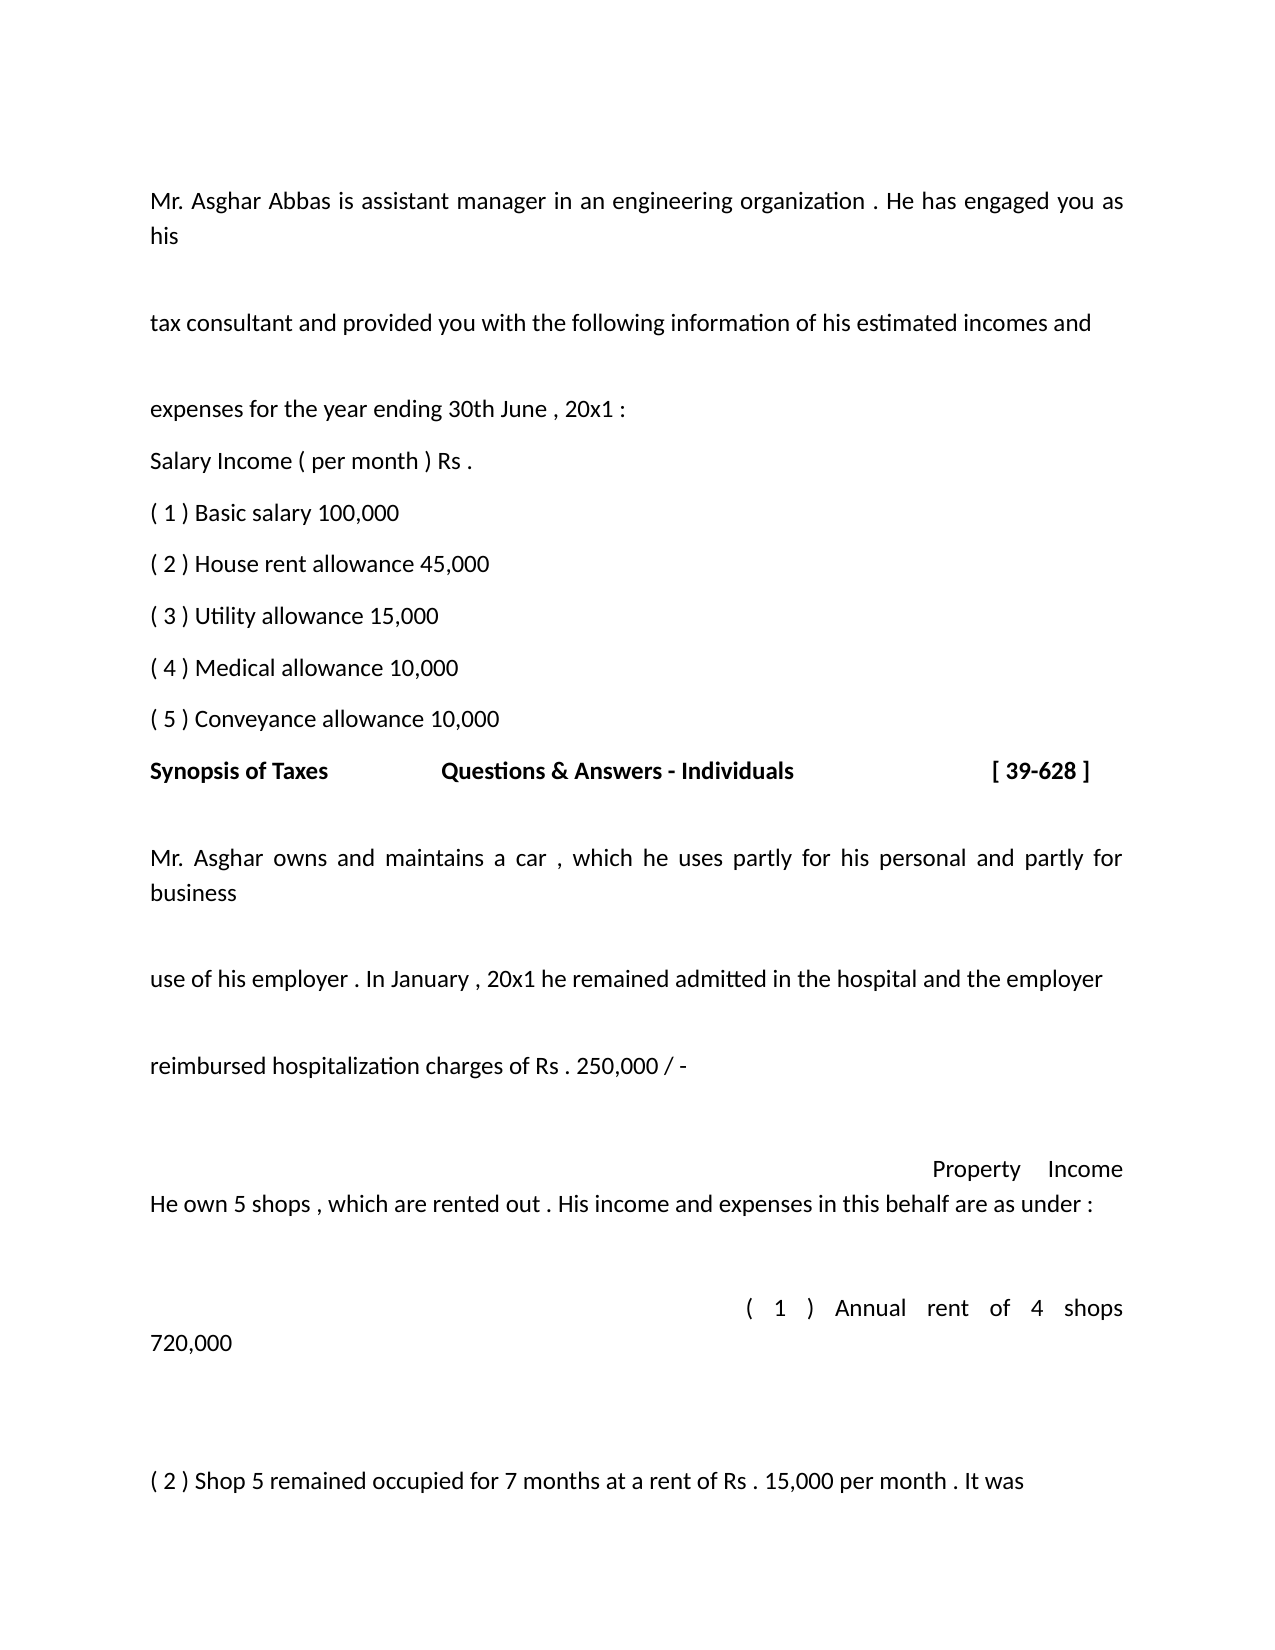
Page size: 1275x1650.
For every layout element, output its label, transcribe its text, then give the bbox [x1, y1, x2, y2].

text reimbursed hospitalization charges of Rs . 250,000 / - [150, 1015, 1125, 1081]
text tax consultant and provided you with the following information of his estimated incomes and [150, 272, 1125, 337]
text ( 4 ) Medical allowance 10,000 [150, 652, 1125, 682]
text ( 2 ) House rent allowance 45,000 [150, 548, 1125, 579]
text Mr. Asghar owns and maintains a car , which he uses partly for his personal and partly for business [150, 807, 1125, 907]
text ( 3 ) Utility allowance 15,000 [150, 600, 1125, 631]
text ( 5 ) Conveyance allowance 10,000 [150, 703, 1125, 734]
text ( 1 ) Annual rent of 4 shops 720,000 [150, 1292, 1125, 1357]
text ( 1 ) Basic salary 100,000 [150, 497, 1125, 527]
text ( 2 ) Shop 5 remained occupied for 7 months at a rent of Rs . 15,000 per month . It was [150, 1430, 1125, 1496]
text use of his employer . In January , 20x1 he remained admitted in the hospital and the employer [150, 928, 1125, 994]
text Mr. Asghar Abbas is assistant manager in an engineering organization . He has engaged you as his [150, 150, 1125, 251]
text expenses for the year ending 30th June , 20x1 : [150, 358, 1125, 424]
text Synopsis of Taxes Questions & Answers - Individuals [ 39-628 ] [150, 755, 1125, 786]
text Salary Income ( per month ) Rs . [150, 445, 1125, 476]
text Property Income He own 5 shops , which are rented out . His income and expenses in this behalf are as under : [150, 1153, 1125, 1219]
